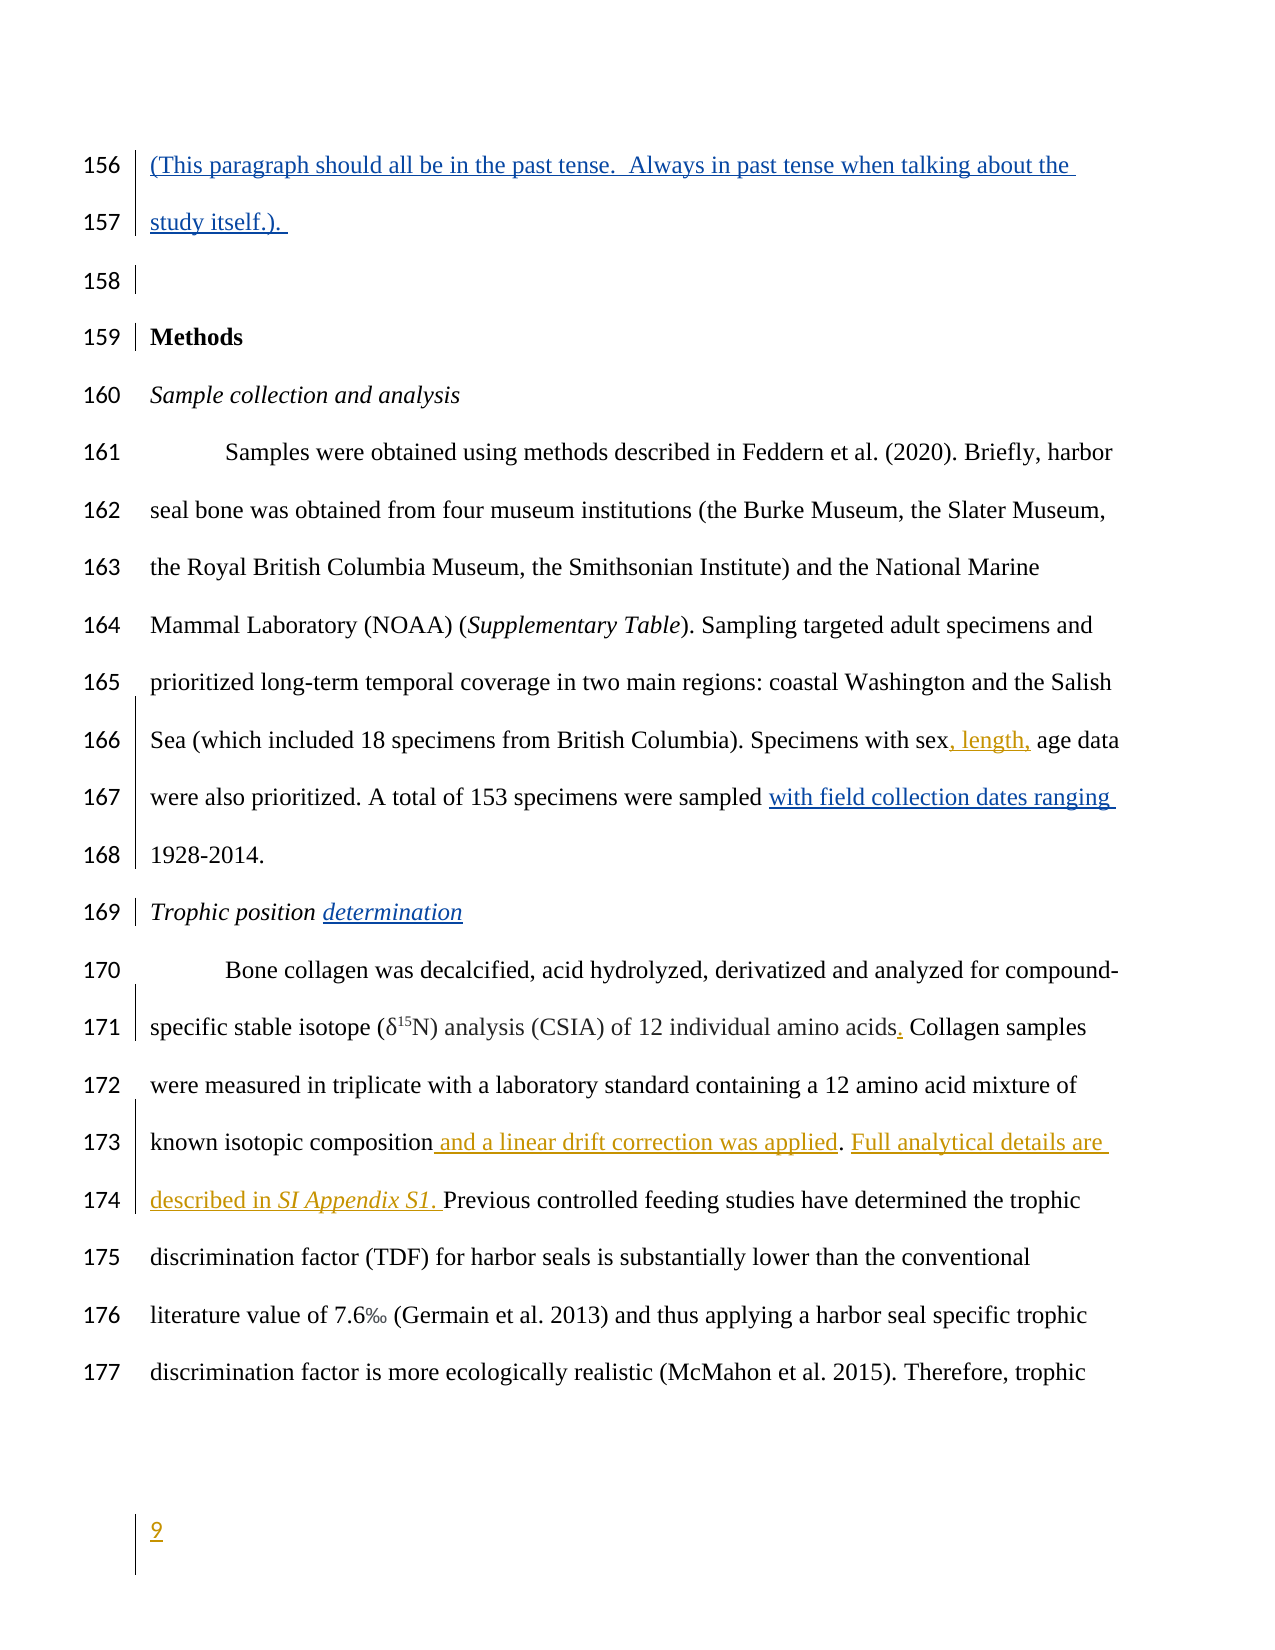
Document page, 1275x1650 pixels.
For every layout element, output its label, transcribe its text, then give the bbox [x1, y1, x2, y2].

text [150, 955, 1125, 1386]
text Sample collection and analysis [150, 380, 1125, 409]
text Trophic position [150, 897, 1125, 926]
text Methods [150, 322, 1125, 351]
text Samples were obtained using methods described in Feddern et al. (2020). Briefly, harbor seal bone was obtained from four museum institutions (the Burke Museum, the Slater Museum, the Royal British Columbia Museum, the Smithsonian Institute) and the National Marine Mammal Laboratory (NOAA) (Supplementary Table). Sampling targeted adult specimens and prioritized long-term temporal coverage in two main regions: coastal Washington and the Salish Sea (which included 18 specimens from British Columbia). Specimens with sex age data were also prioritized. A total of 153 specimens were sampled 1928-2014. [150, 437, 1125, 869]
